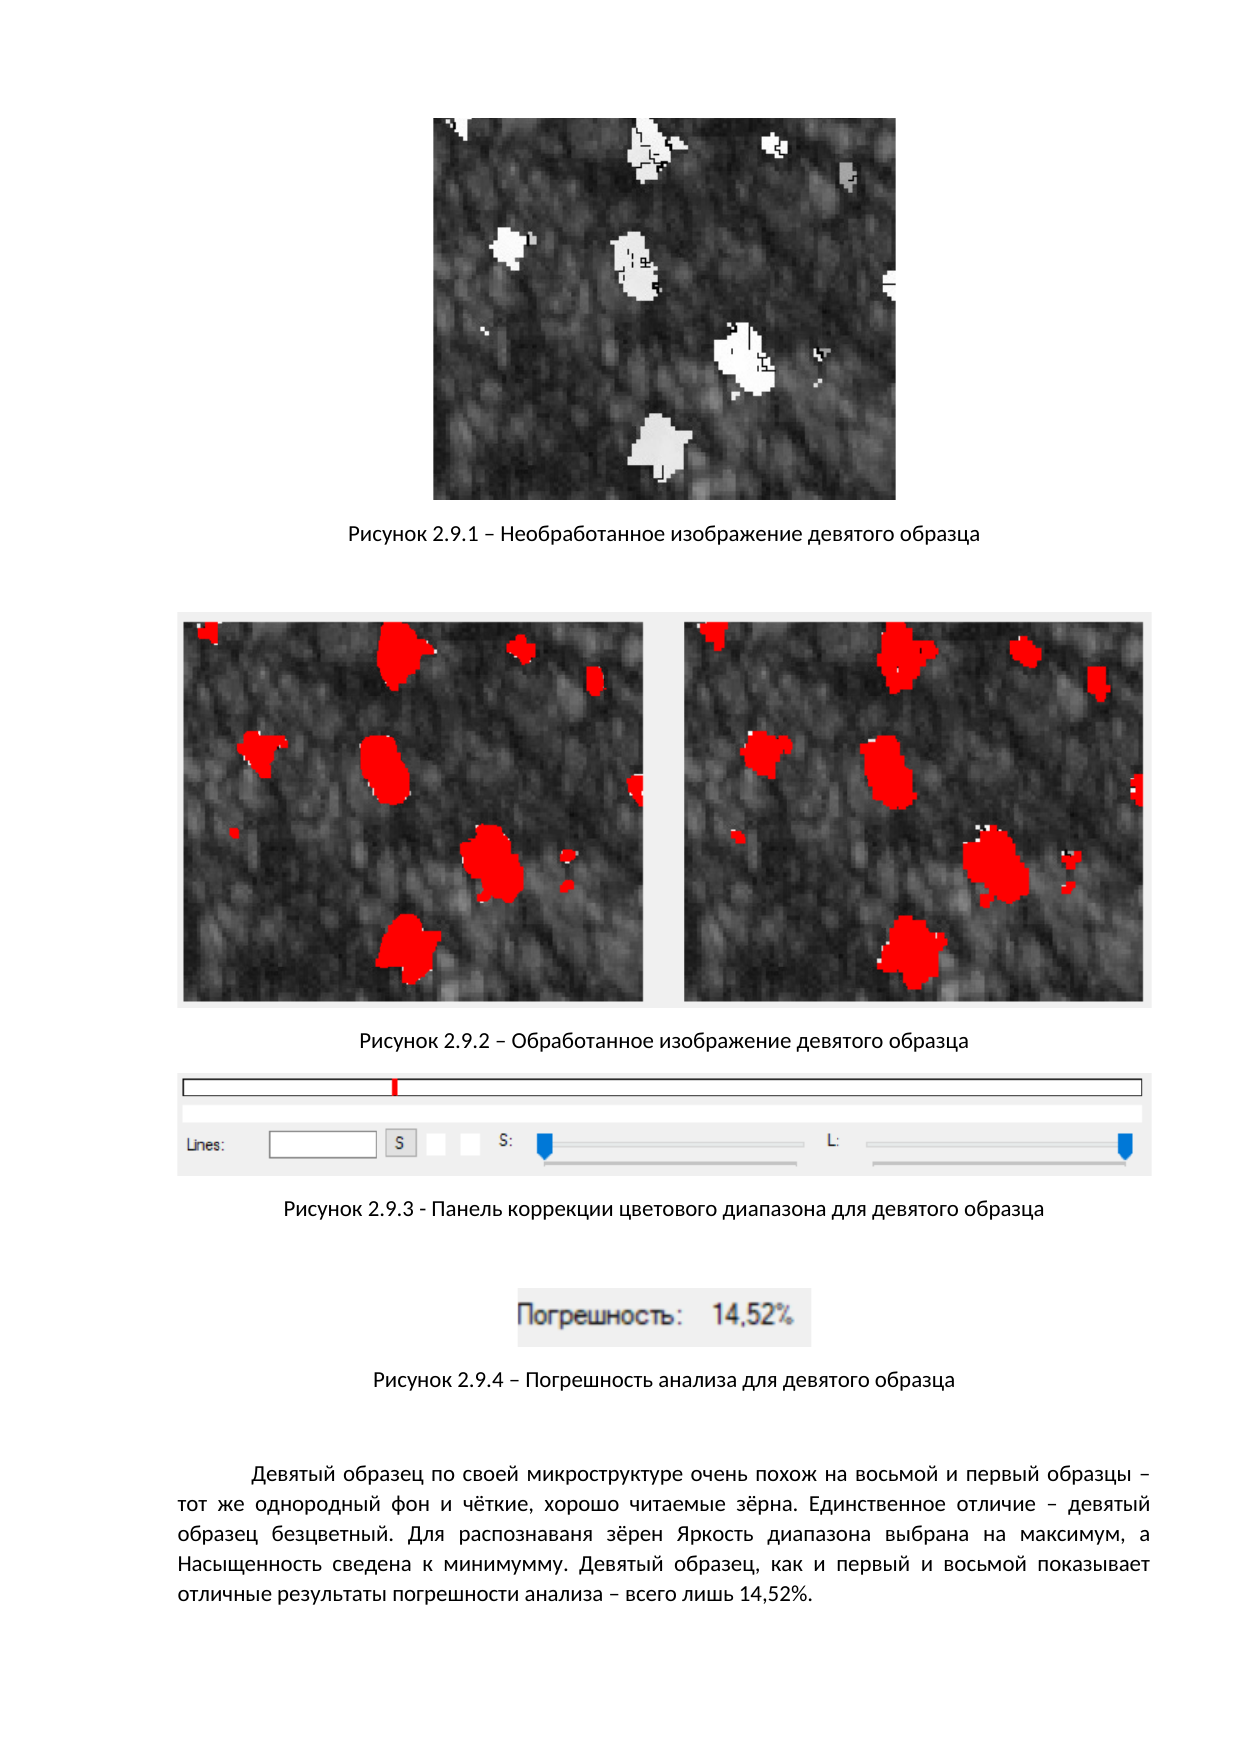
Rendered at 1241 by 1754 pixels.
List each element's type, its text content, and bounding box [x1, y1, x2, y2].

text Девятый образец по своей микроструктуре очень похож на восьмой и первый образцы – тот же однородный фон и чёткие, хорошо читаемые зёрна. Единственное отличие – девятый образец безцветный. Для распознаваня зёрен Яркость диапазона выбрана на максимум, а Насыщенность сведена к минимумму. Девятый образец, как и первый и восьмой показывает отличные результаты погрешности анализа – всего лишь 14,52%. [177, 1459, 1152, 1608]
text Рисунок 2.9.2 – Обработанное изображение девятого образца [177, 1027, 1152, 1055]
picture [177, 612, 1152, 1008]
text Рисунок 2.9.1 – Необработанное изображение девятого образца [177, 519, 1152, 547]
picture [433, 118, 896, 500]
picture [517, 1288, 812, 1347]
picture [177, 1073, 1152, 1176]
text Рисунок 2.9.4 – Погрешность анализа для девятого образца [177, 1365, 1152, 1393]
text Рисунок 2.9.3 - Панель коррекции цветового диапазона для девятого образца [177, 1194, 1152, 1223]
